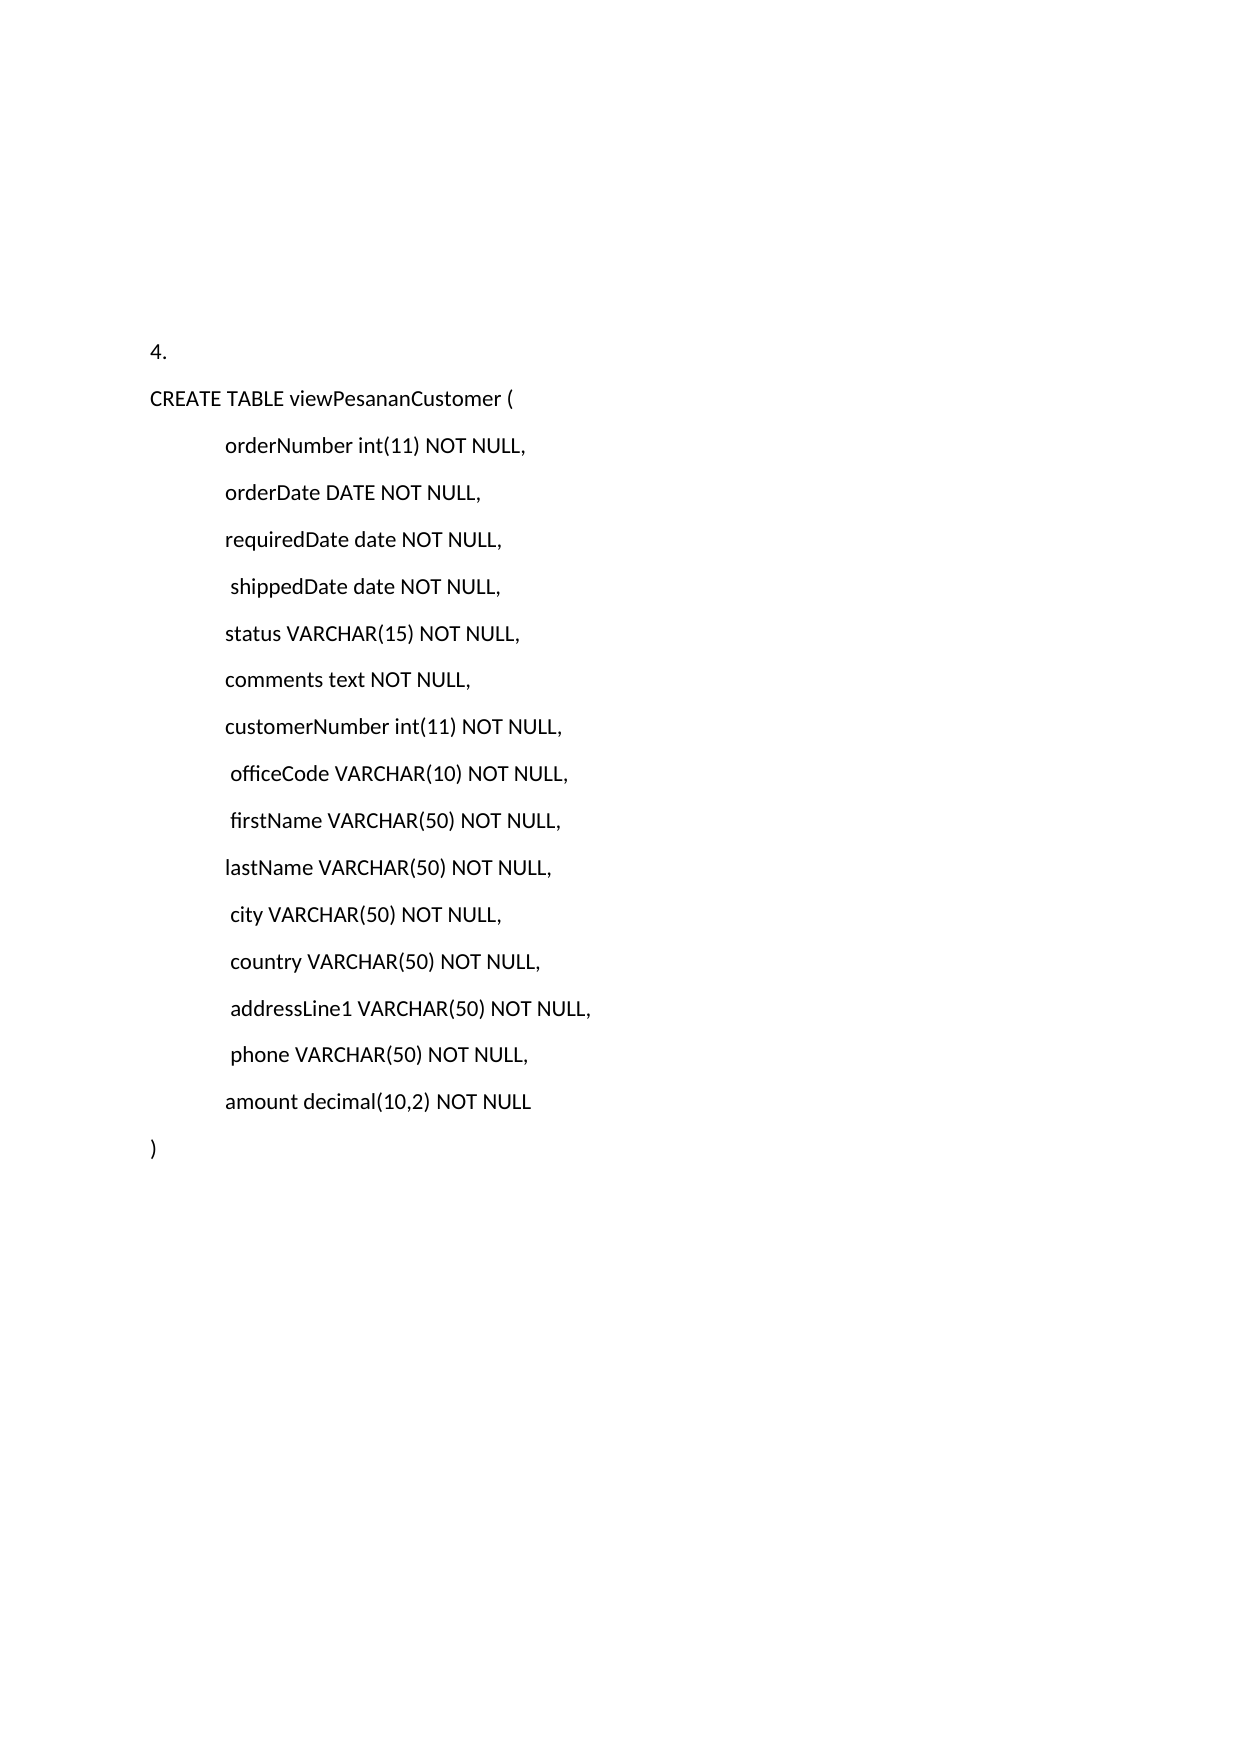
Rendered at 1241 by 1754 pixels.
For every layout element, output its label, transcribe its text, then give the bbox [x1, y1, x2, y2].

text CREATE TABLE viewPesananCustomer ( [150, 384, 1090, 412]
text orderDate DATE NOT NULL, [150, 478, 1090, 506]
text 4. [150, 337, 1090, 366]
text status VARCHAR(15) NOT NULL, [150, 619, 1090, 647]
text shippedDate date NOT NULL, [150, 572, 1090, 600]
text officeCode VARCHAR(10) NOT NULL, [150, 759, 1090, 787]
text addressLine1 VARCHAR(50) NOT NULL, [150, 994, 1090, 1022]
text firstName VARCHAR(50) NOT NULL, [150, 806, 1090, 834]
text orderNumber int(11) NOT NULL, [150, 431, 1090, 459]
text phone VARCHAR(50) NOT NULL, [150, 1041, 1090, 1069]
text customerNumber int(11) NOT NULL, [150, 712, 1090, 741]
text amount decimal(10,2) NOT NULL [150, 1087, 1090, 1116]
text comments text NOT NULL, [150, 666, 1090, 694]
text ) [150, 1134, 1090, 1162]
text country VARCHAR(50) NOT NULL, [150, 947, 1090, 975]
text requiredDate date NOT NULL, [150, 525, 1090, 553]
text lastName VARCHAR(50) NOT NULL, [150, 853, 1090, 881]
text city VARCHAR(50) NOT NULL, [150, 900, 1090, 928]
